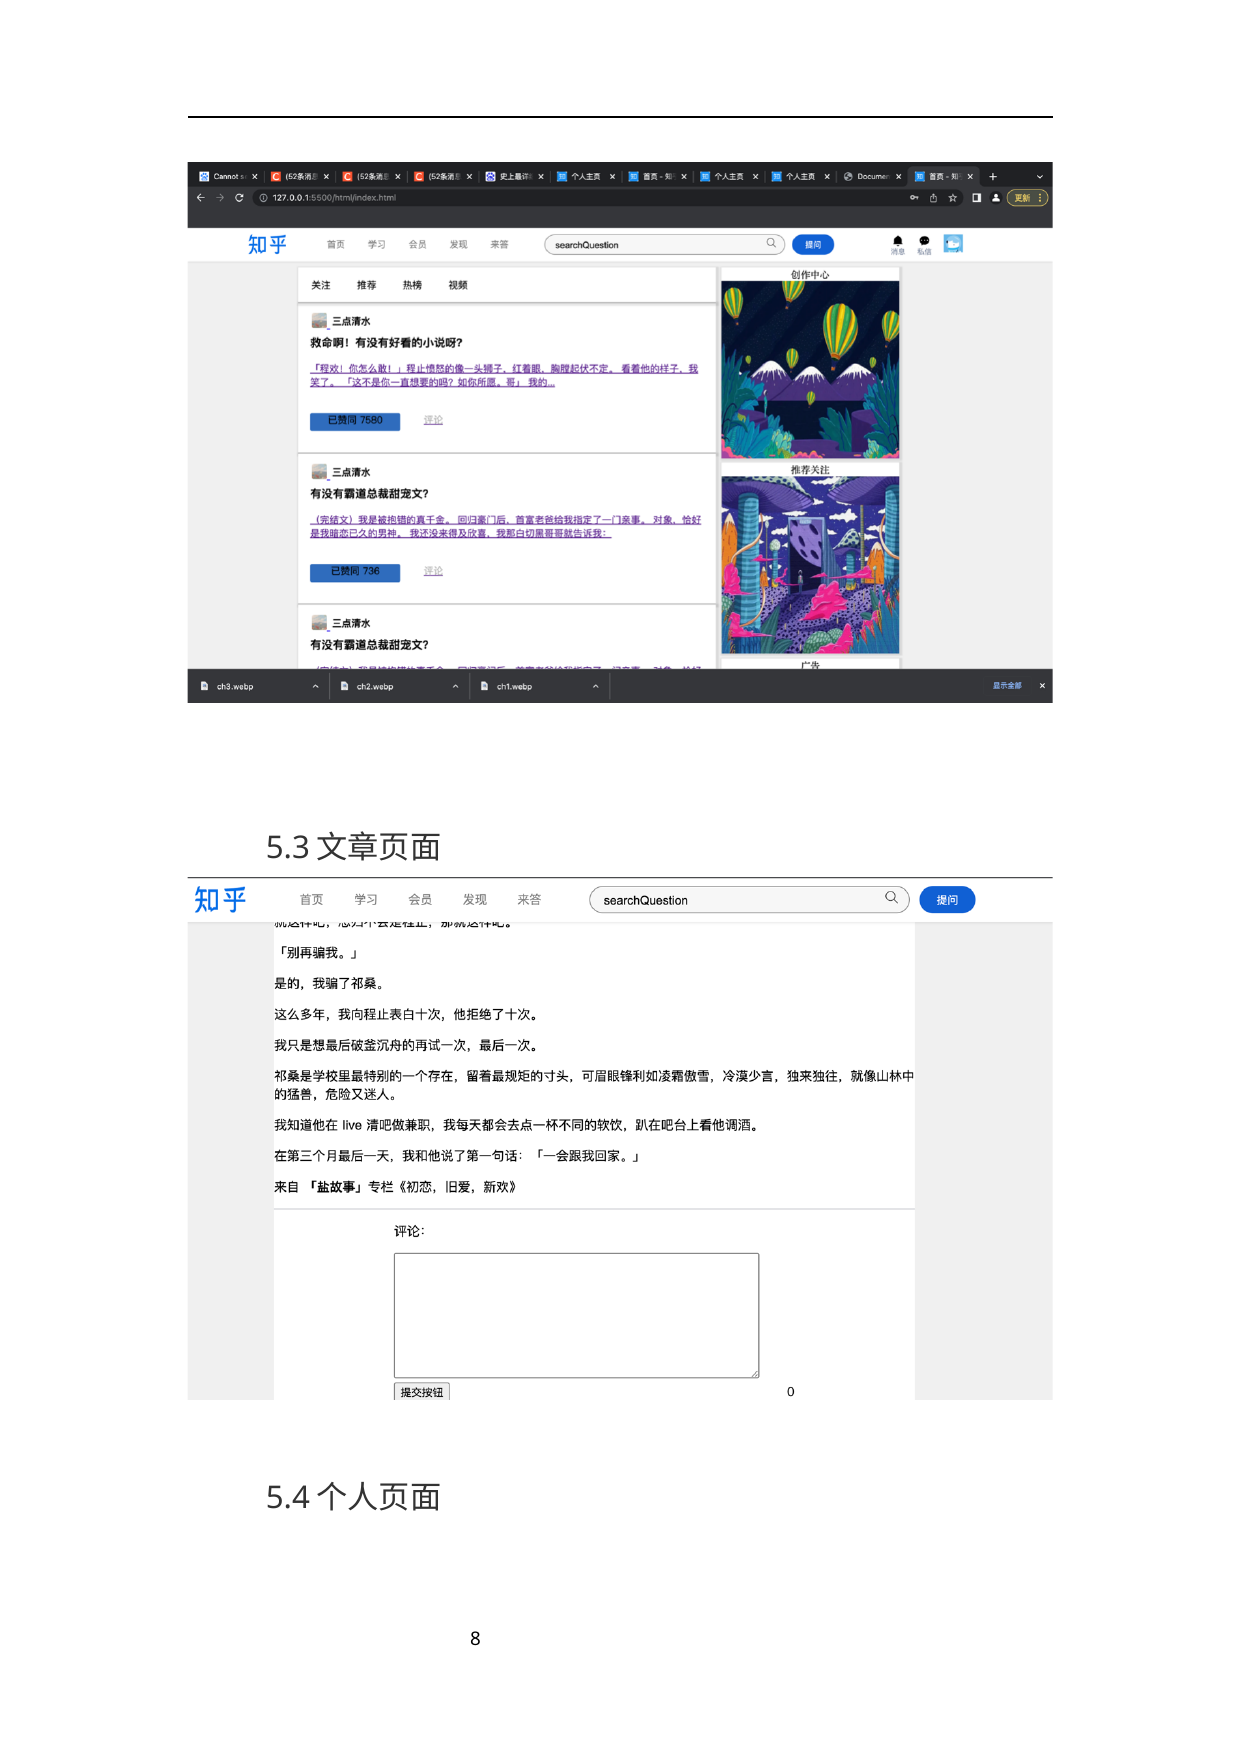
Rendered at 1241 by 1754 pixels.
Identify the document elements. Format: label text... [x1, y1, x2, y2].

picture [187, 162, 1053, 703]
picture [187, 877, 1053, 1400]
text 5.4个人页面 [187, 1462, 1053, 1527]
text 5.3文章页面 [187, 812, 1053, 877]
